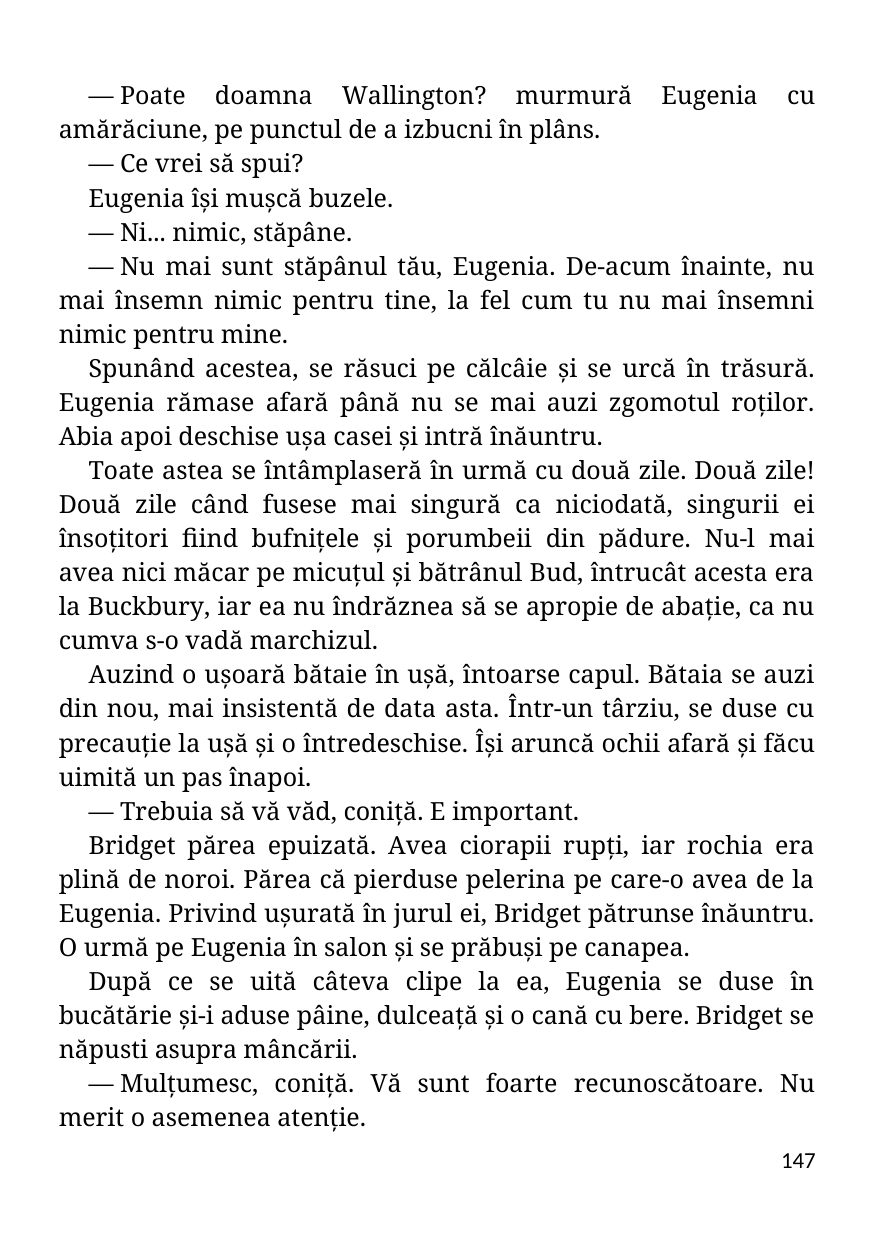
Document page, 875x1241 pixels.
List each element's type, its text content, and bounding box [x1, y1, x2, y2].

text — Ce vrei să spui? [58, 146, 816, 180]
text — Mulțumesc, coniță. Vă sunt foarte recunoscătoare. Nu merit o asemenea atenție. [58, 1066, 816, 1134]
text Toate astea se întâmplaseră în urmă cu două zile. Două zile! Două zile când fusese mai singură ca niciodată, singurii ei însoțitori fiind bufnițele și porumbeii din pădure. Nu-l mai avea nici măcar pe micuțul și bătrânul Bud, întrucât acesta era la Buckbury, iar ea nu îndrăznea să se apropie de abație, ca nu cumva s-o vadă marchizul. [58, 453, 816, 657]
text Auzind o ușoară bătaie în ușă, întoarse capul. Bătaia se auzi din nou, mai insistentă de data asta. Într-un târziu, se duse cu precauție la ușă și o întredeschise. Își aruncă ochii afară și făcu uimită un pas înapoi. [58, 657, 816, 793]
text — Nu mai sunt stăpânul tău, Eugenia. De-acum înainte, nu mai însemn nimic pentru tine, la fel cum tu nu mai însemni nimic pentru mine. [58, 248, 816, 351]
text — Trebuia să vă văd, coniță. E important. [58, 793, 816, 827]
text După ce se uită câteva clipe la ea, Eugenia se duse în bucătărie și-i aduse pâine, dulceață și o cană cu bere. Bridget se năpusti asupra mâncării. [58, 964, 816, 1066]
text — Poate doamna Wallington? murmură Eugenia cu amărăciune, pe punctul de a izbucni în plâns. [58, 78, 816, 146]
text — Ni... nimic, stăpâne. [58, 214, 816, 248]
text Spunând acestea, se răsuci pe călcâie și se urcă în trăsură. Eugenia rămase afară până nu se mai auzi zgomotul roților. Abia apoi deschise ușa casei și intră înăuntru. [58, 351, 816, 453]
text Bridget părea epuizată. Avea ciorapii rupți, iar rochia era plină de noroi. Părea că pierduse pelerina pe care-o avea de la Eugenia. Privind ușurată în jurul ei, Bridget pătrunse înăuntru. O urmă pe Eugenia în salon și se prăbuși pe canapea. [58, 827, 816, 964]
text Eugenia își mușcă buzele. [58, 180, 816, 214]
